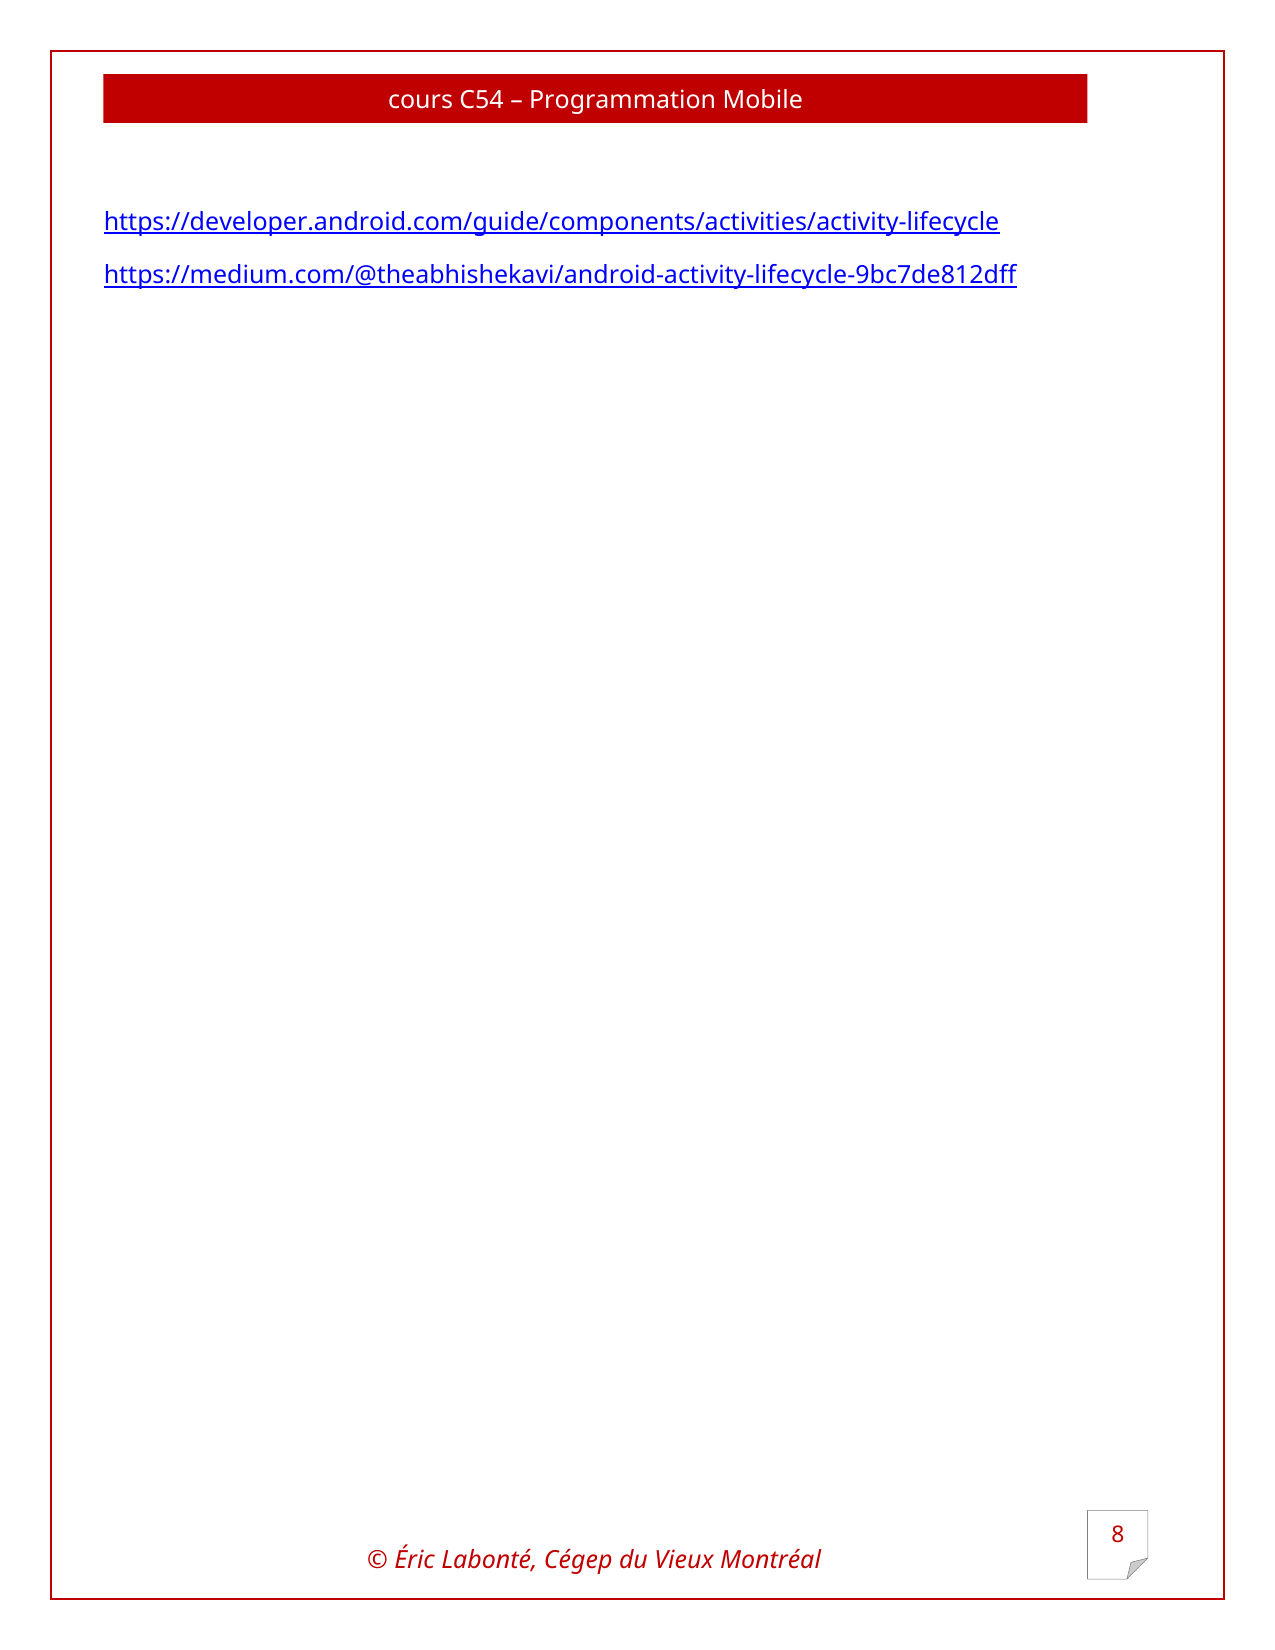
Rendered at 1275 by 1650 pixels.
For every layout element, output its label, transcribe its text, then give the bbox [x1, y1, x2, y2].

text https://developer.android.com/guide/components/activities/activity-lifecycle [103, 203, 1087, 237]
text https://medium.com/@theabhishekavi/android-activity-lifecycle-9bc7de812dff [103, 257, 1087, 291]
